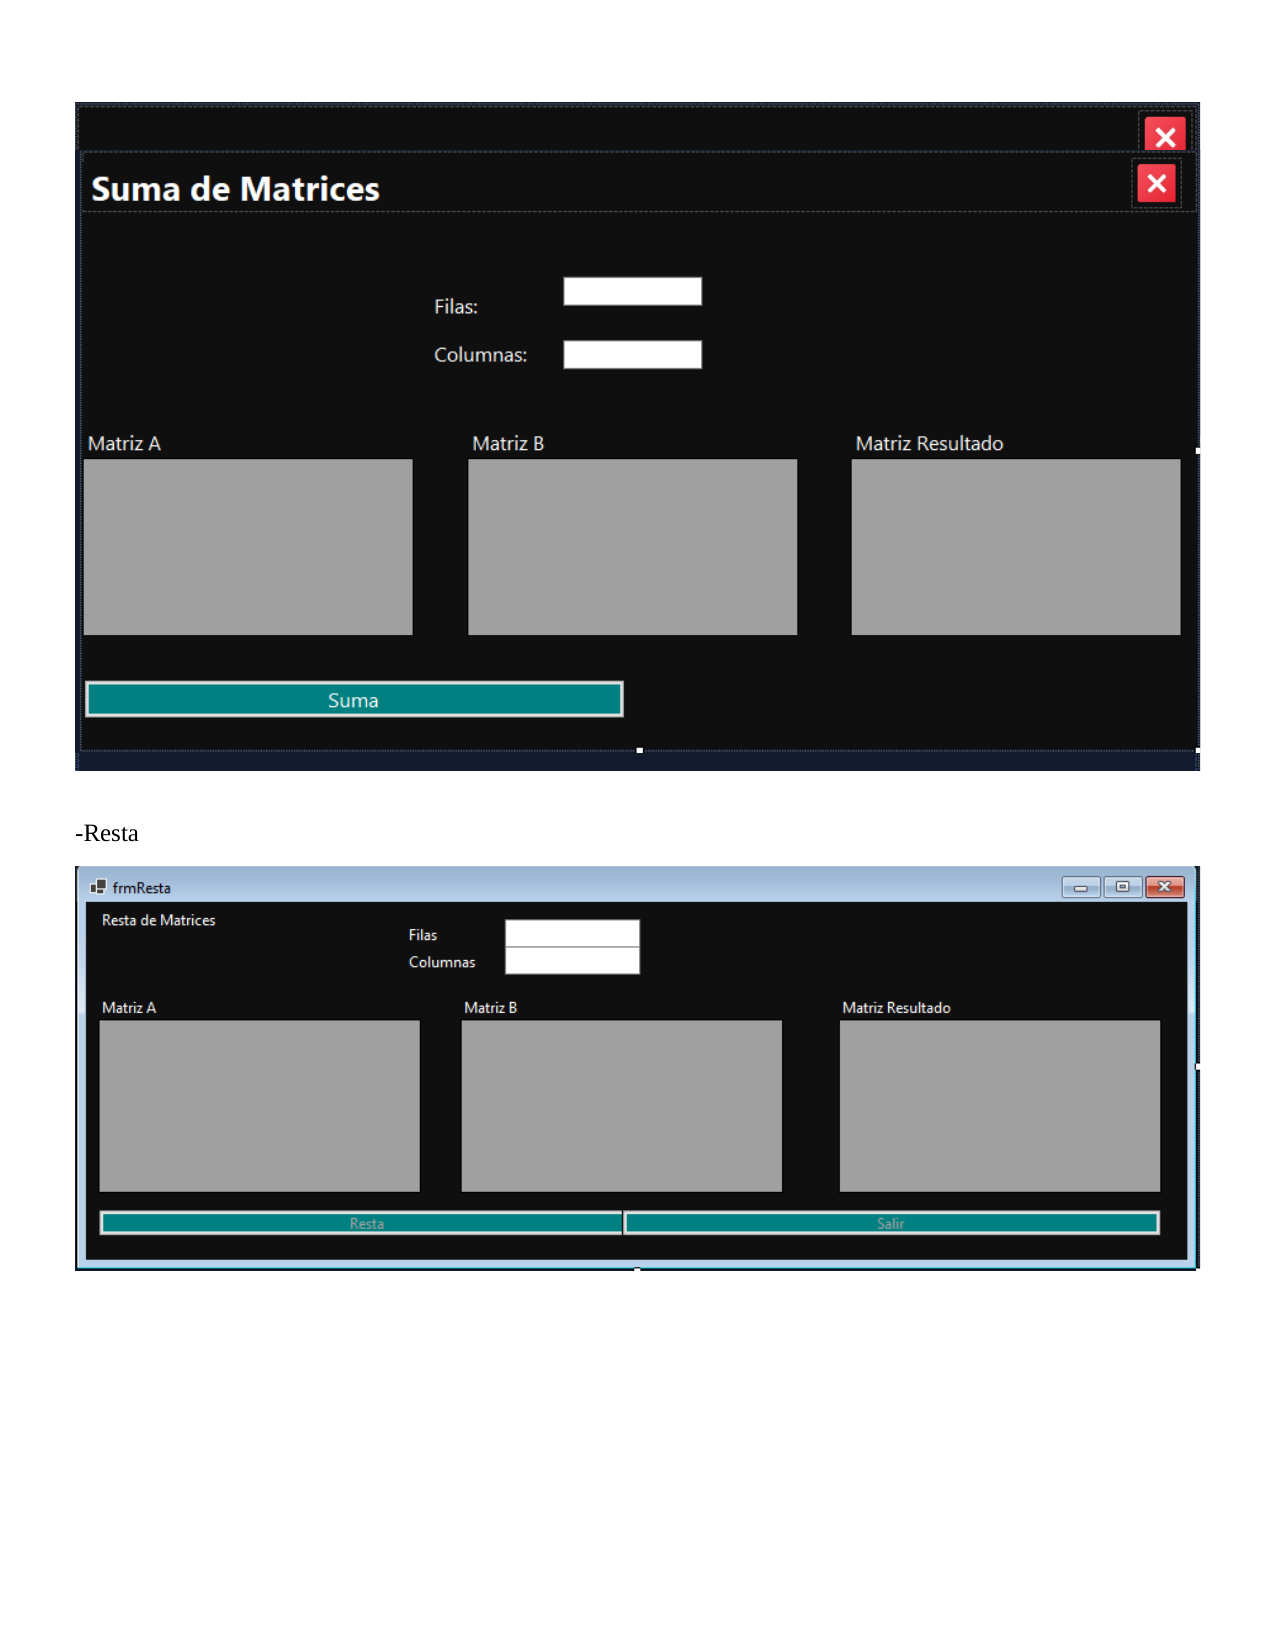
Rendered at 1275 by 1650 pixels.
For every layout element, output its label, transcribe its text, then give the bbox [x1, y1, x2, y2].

picture [75, 102, 1200, 771]
picture [75, 866, 1200, 1271]
text -Resta [75, 818, 1200, 847]
